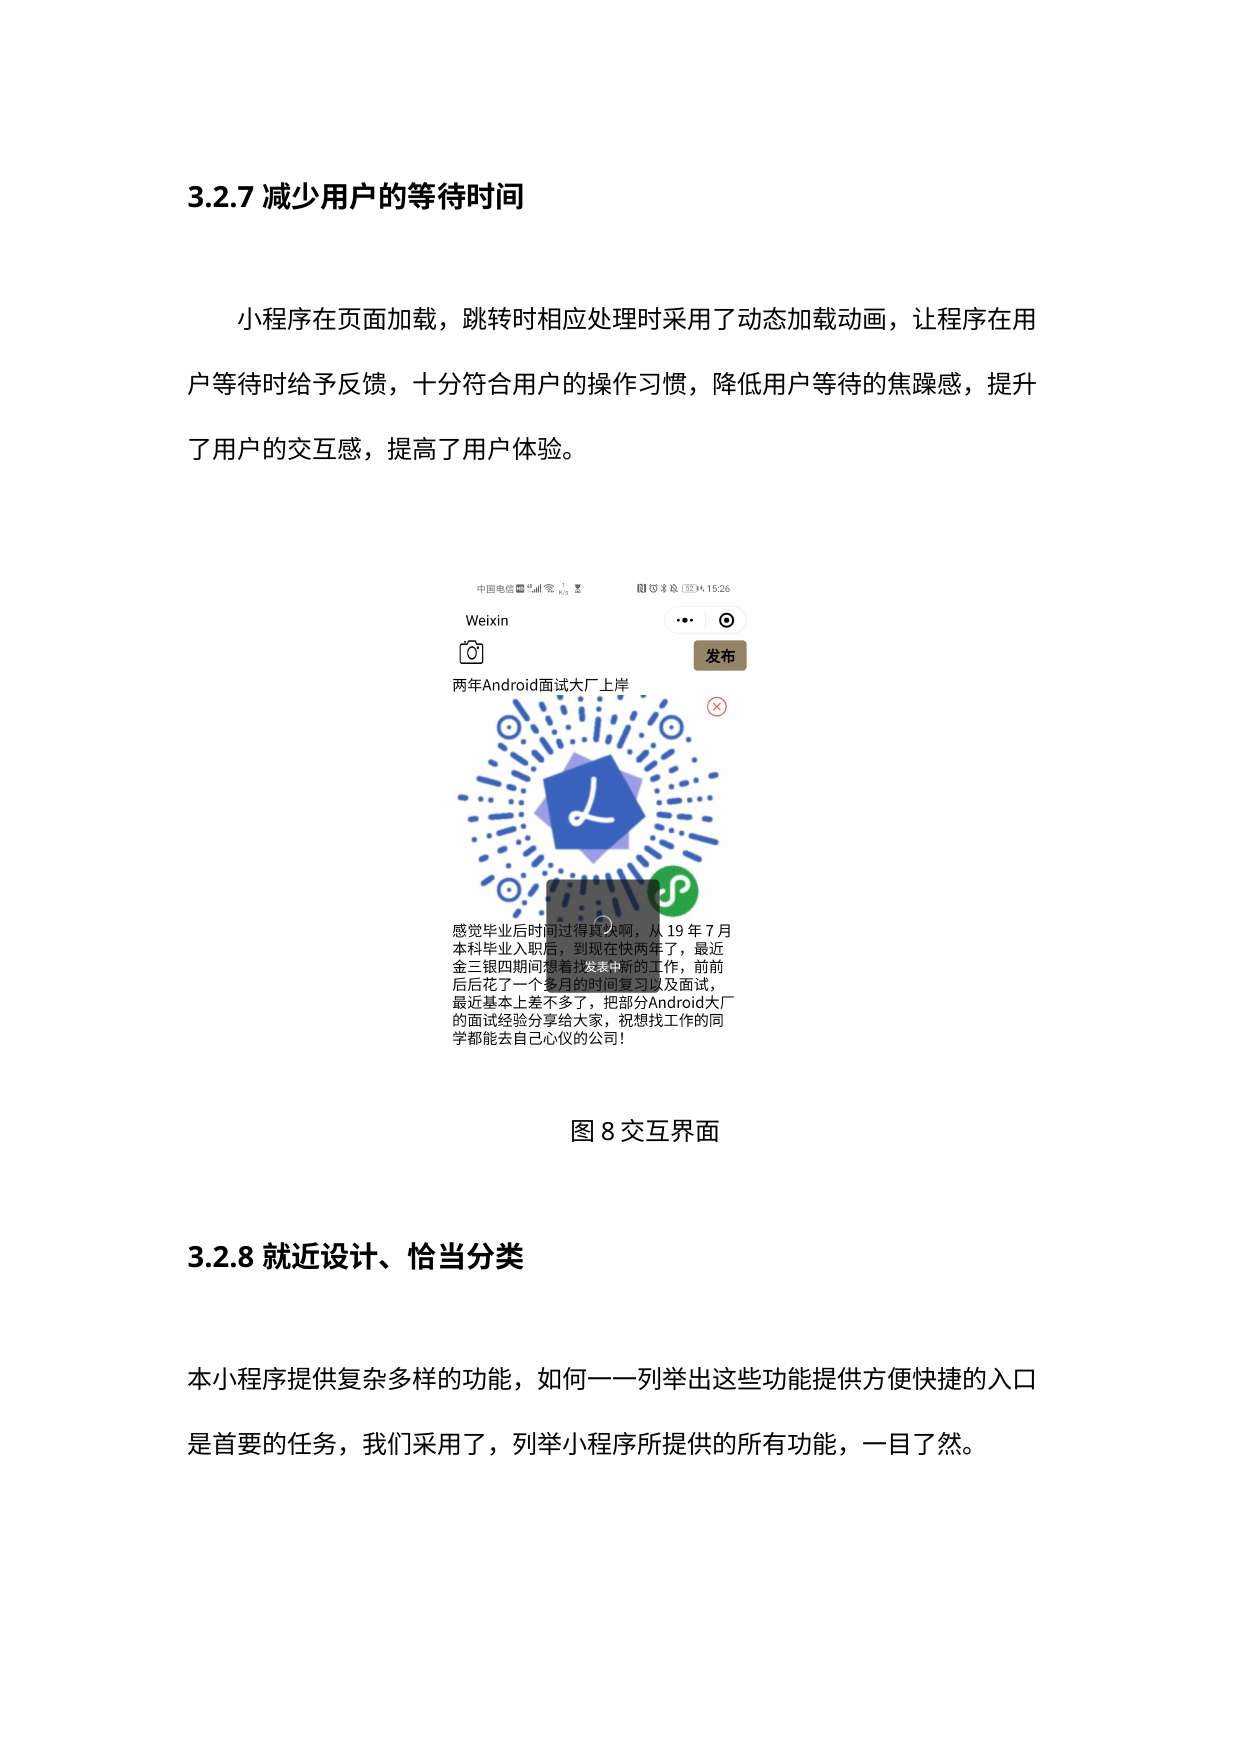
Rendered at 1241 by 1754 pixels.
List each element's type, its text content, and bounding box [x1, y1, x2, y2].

text 图8交互界面 [187, 1097, 1053, 1162]
text 小程序在页面加载，跳转时相应处理时采用了动态加载动画，让程序在用户等待时给予反馈，十分符合用户的操作习惯，降低用户等待的焦躁感，提升了用户的交互感，提高了用户体验。 [187, 285, 1053, 480]
subtitle 3.2.8 就近设计、恰当分类 [187, 1222, 1053, 1287]
picture [452, 577, 752, 1097]
text 本小程序提供复杂多样的功能，如何一一列举出这些功能提供方便快捷的入口是首要的任务，我们采用了，列举小程序所提供的所有功能，一目了然。 [187, 1345, 1053, 1475]
subtitle 3.2.7 减少用户的等待时间 [187, 162, 1053, 227]
